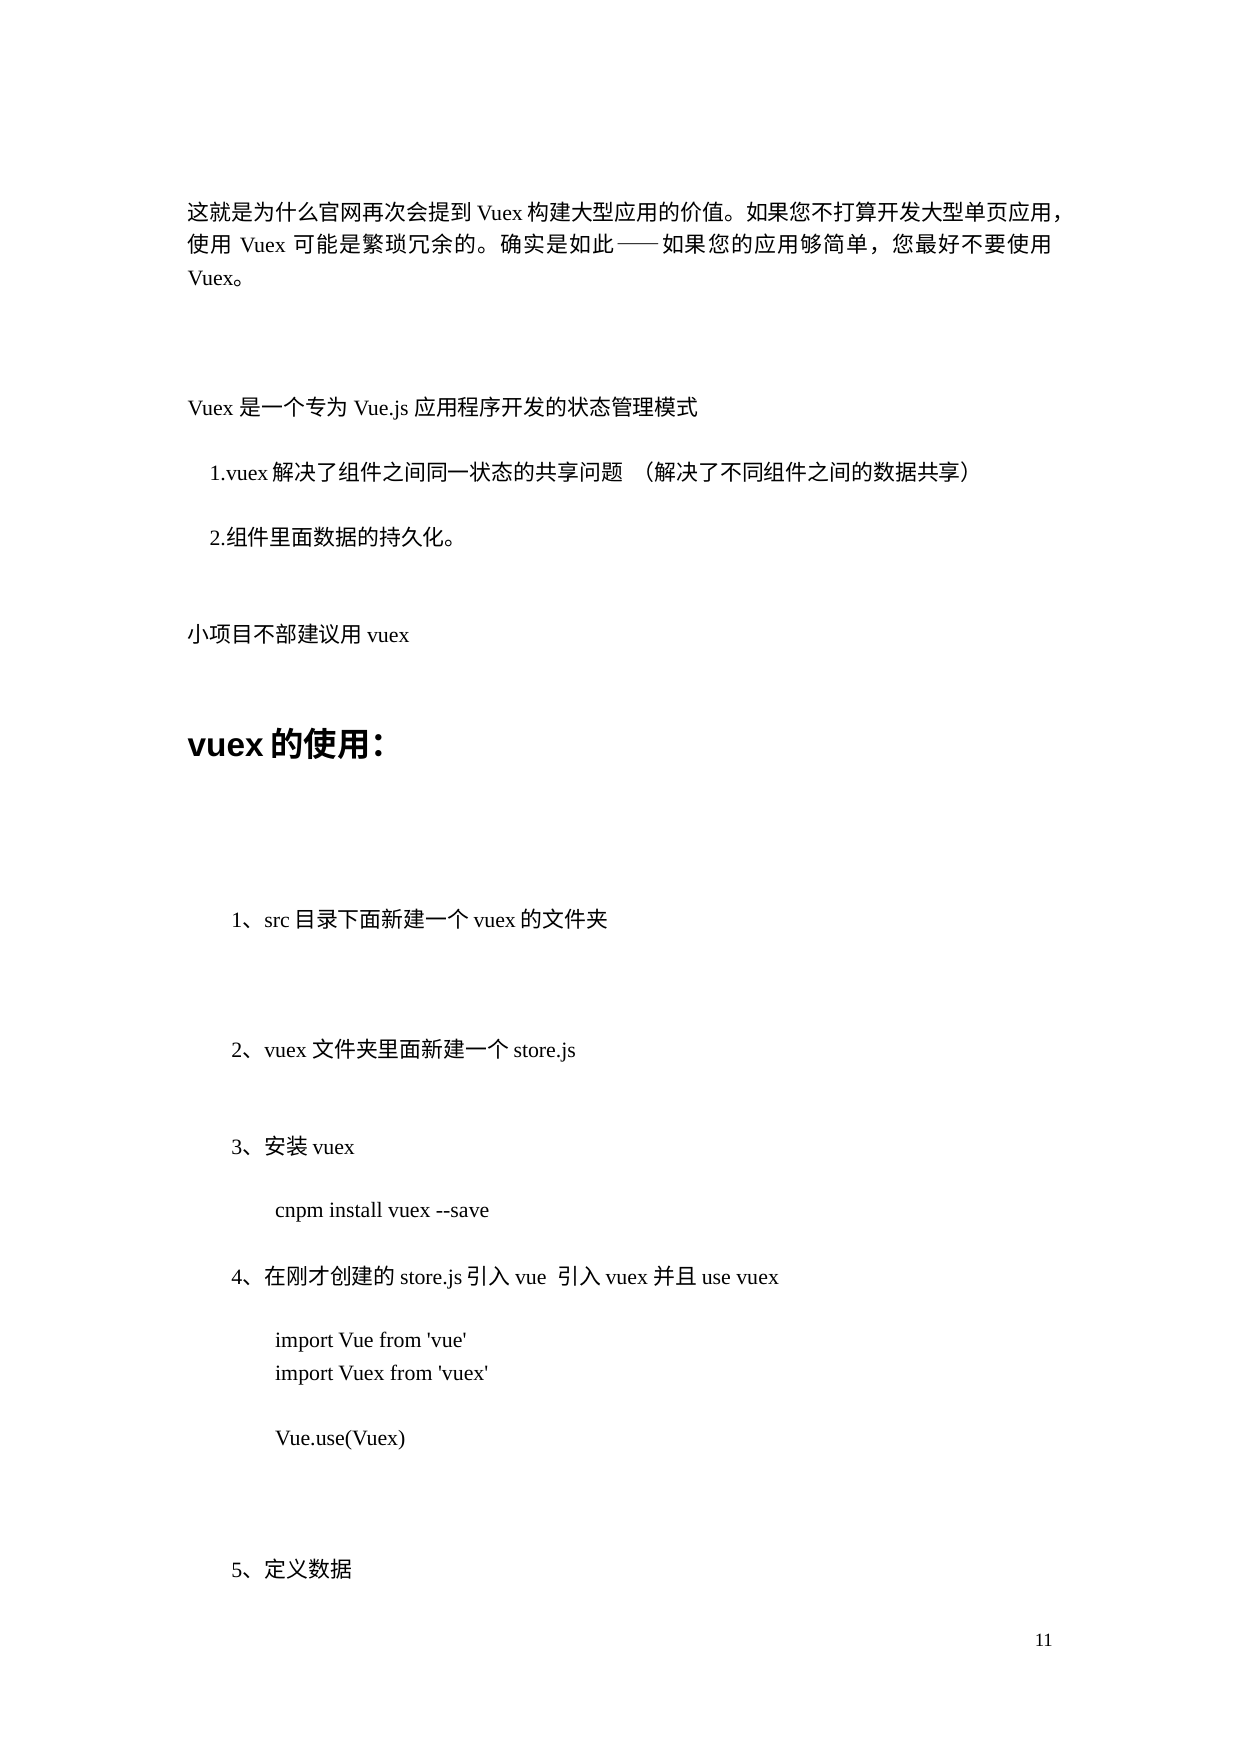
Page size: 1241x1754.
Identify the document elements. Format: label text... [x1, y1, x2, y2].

text Vuex 是一个专为 Vue.js 应用程序开发的状态管理模式 [187, 389, 1053, 422]
text 1.vuex解决了组件之间同一状态的共享问题 （解决了不同组件之间的数据共享） [187, 454, 1053, 487]
text 这就是为什么官网再次会提到Vuex构建大型应用的价值。如果您不打算开发大型单页应用，使用 Vuex 可能是繁琐冗余的。确实是如此——如果您的应用够简单，您最好不要使用 Vuex。 [187, 194, 1053, 292]
subtitle vuex的使用： [187, 709, 1053, 774]
text Vue.use(Vuex) [187, 1421, 1053, 1454]
text cnpm install vuex --save [187, 1194, 1053, 1226]
text 3、安装vuex [187, 1129, 1053, 1161]
text 2、vuex 文件夹里面新建一个store.js [187, 1031, 1053, 1064]
text import Vuex from 'vuex' [187, 1356, 1053, 1389]
text 4、在刚才创建的store.js引入vue 引入vuex 并且use vuex [187, 1259, 1053, 1291]
text import Vue from 'vue' [187, 1324, 1053, 1356]
text 小项目不部建议用vuex [187, 617, 1053, 649]
text 5、定义数据 [187, 1551, 1053, 1584]
text 1、src目录下面新建一个vuex的文件夹 [187, 901, 1053, 934]
text 2.组件里面数据的持久化。 [187, 519, 1053, 552]
